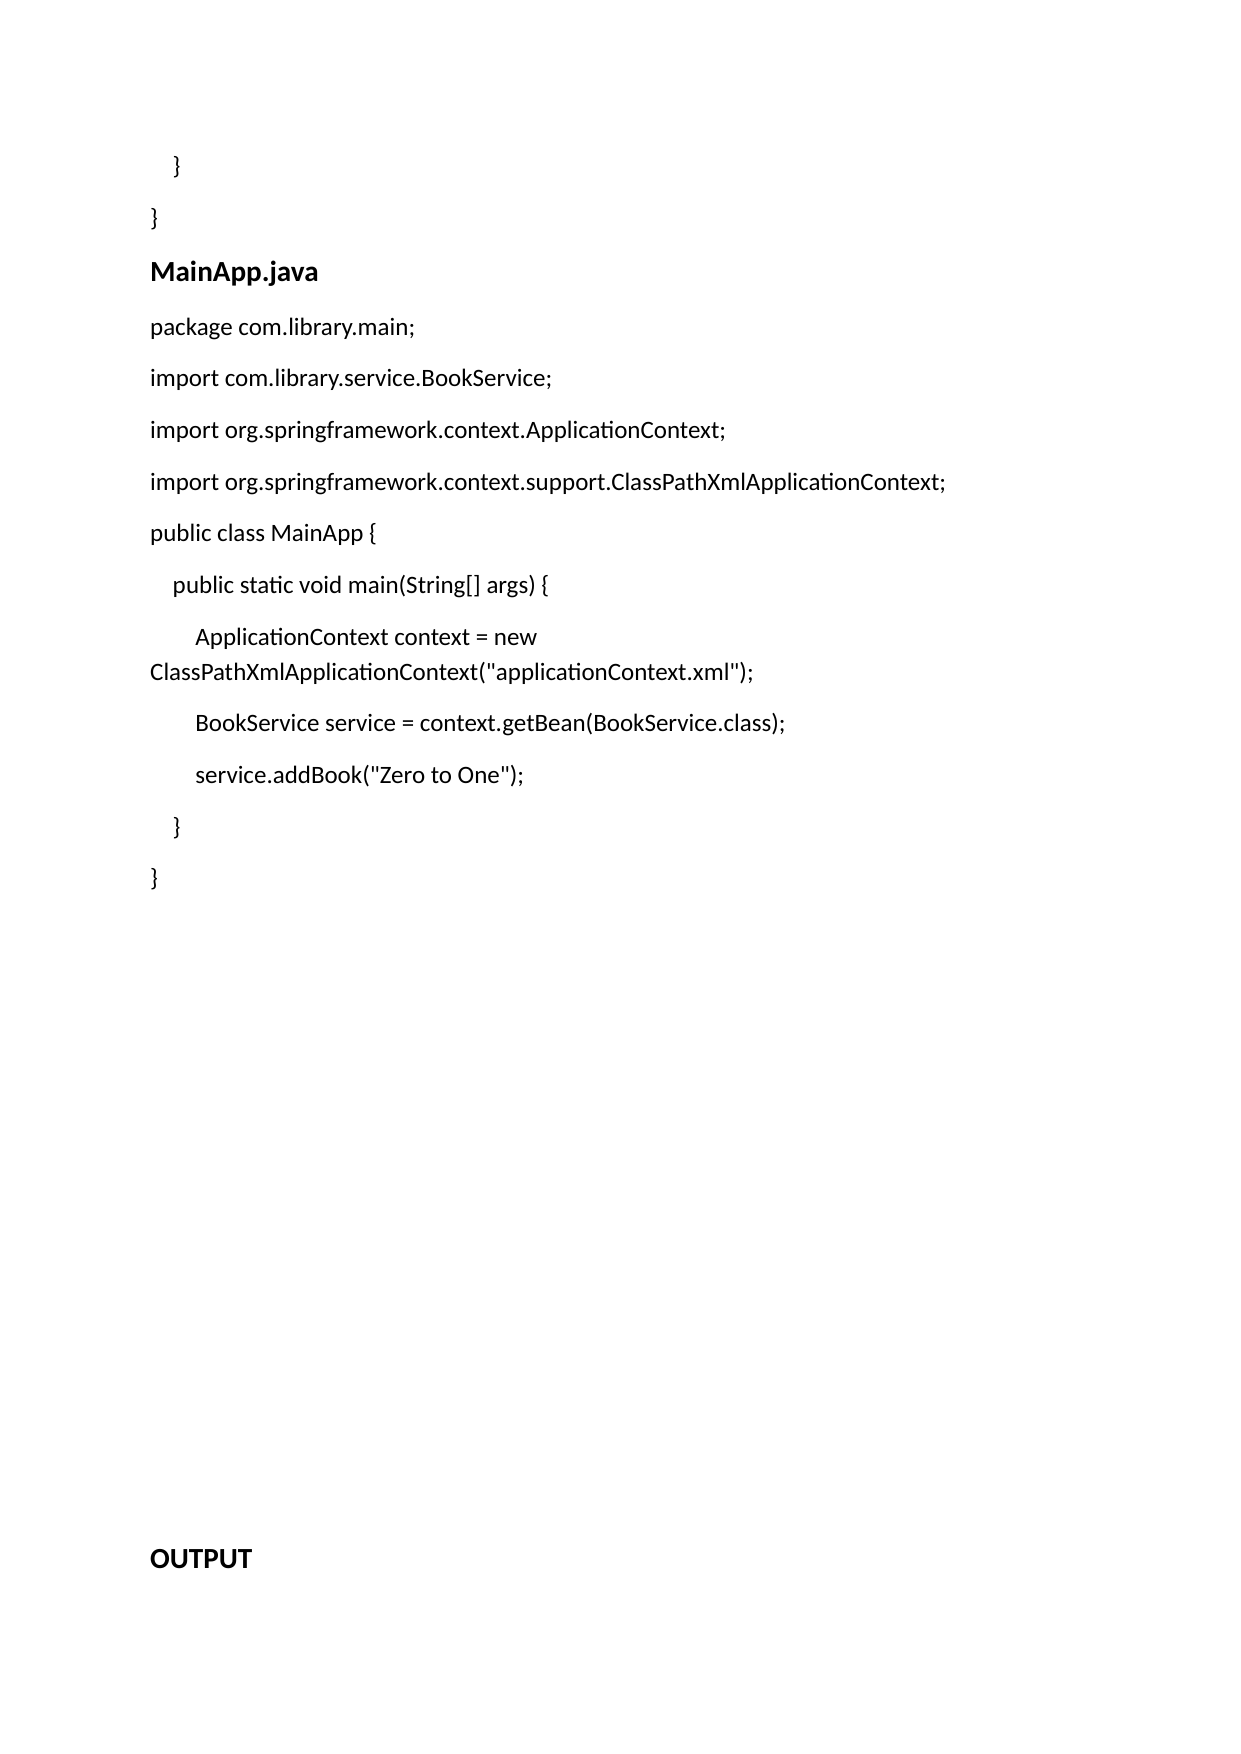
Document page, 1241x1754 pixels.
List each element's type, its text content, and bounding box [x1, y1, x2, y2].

text service.addBook("Zero to One"); [150, 759, 1090, 790]
text public class MainApp { [150, 518, 1090, 548]
text import org.springframework.context.ApplicationContext; [150, 414, 1090, 445]
text BookService service = context.getBean(BookService.class); [150, 708, 1090, 738]
text import org.springframework.context.support.ClassPathXmlApplicationContext; [150, 466, 1090, 496]
text } [150, 150, 1090, 181]
text import com.library.service.BookService; [150, 363, 1090, 393]
text } [150, 811, 1090, 841]
text public static void main(String[] args) { [150, 569, 1090, 600]
text ApplicationContext context = new ClassPathXmlApplicationContext("applicationContext.xml"); [150, 621, 1090, 686]
text OUTPUT [150, 1540, 1090, 1576]
text } [150, 863, 1090, 893]
text } [150, 202, 1090, 232]
text MainApp.java [150, 253, 1090, 289]
text package com.library.main; [150, 311, 1090, 341]
